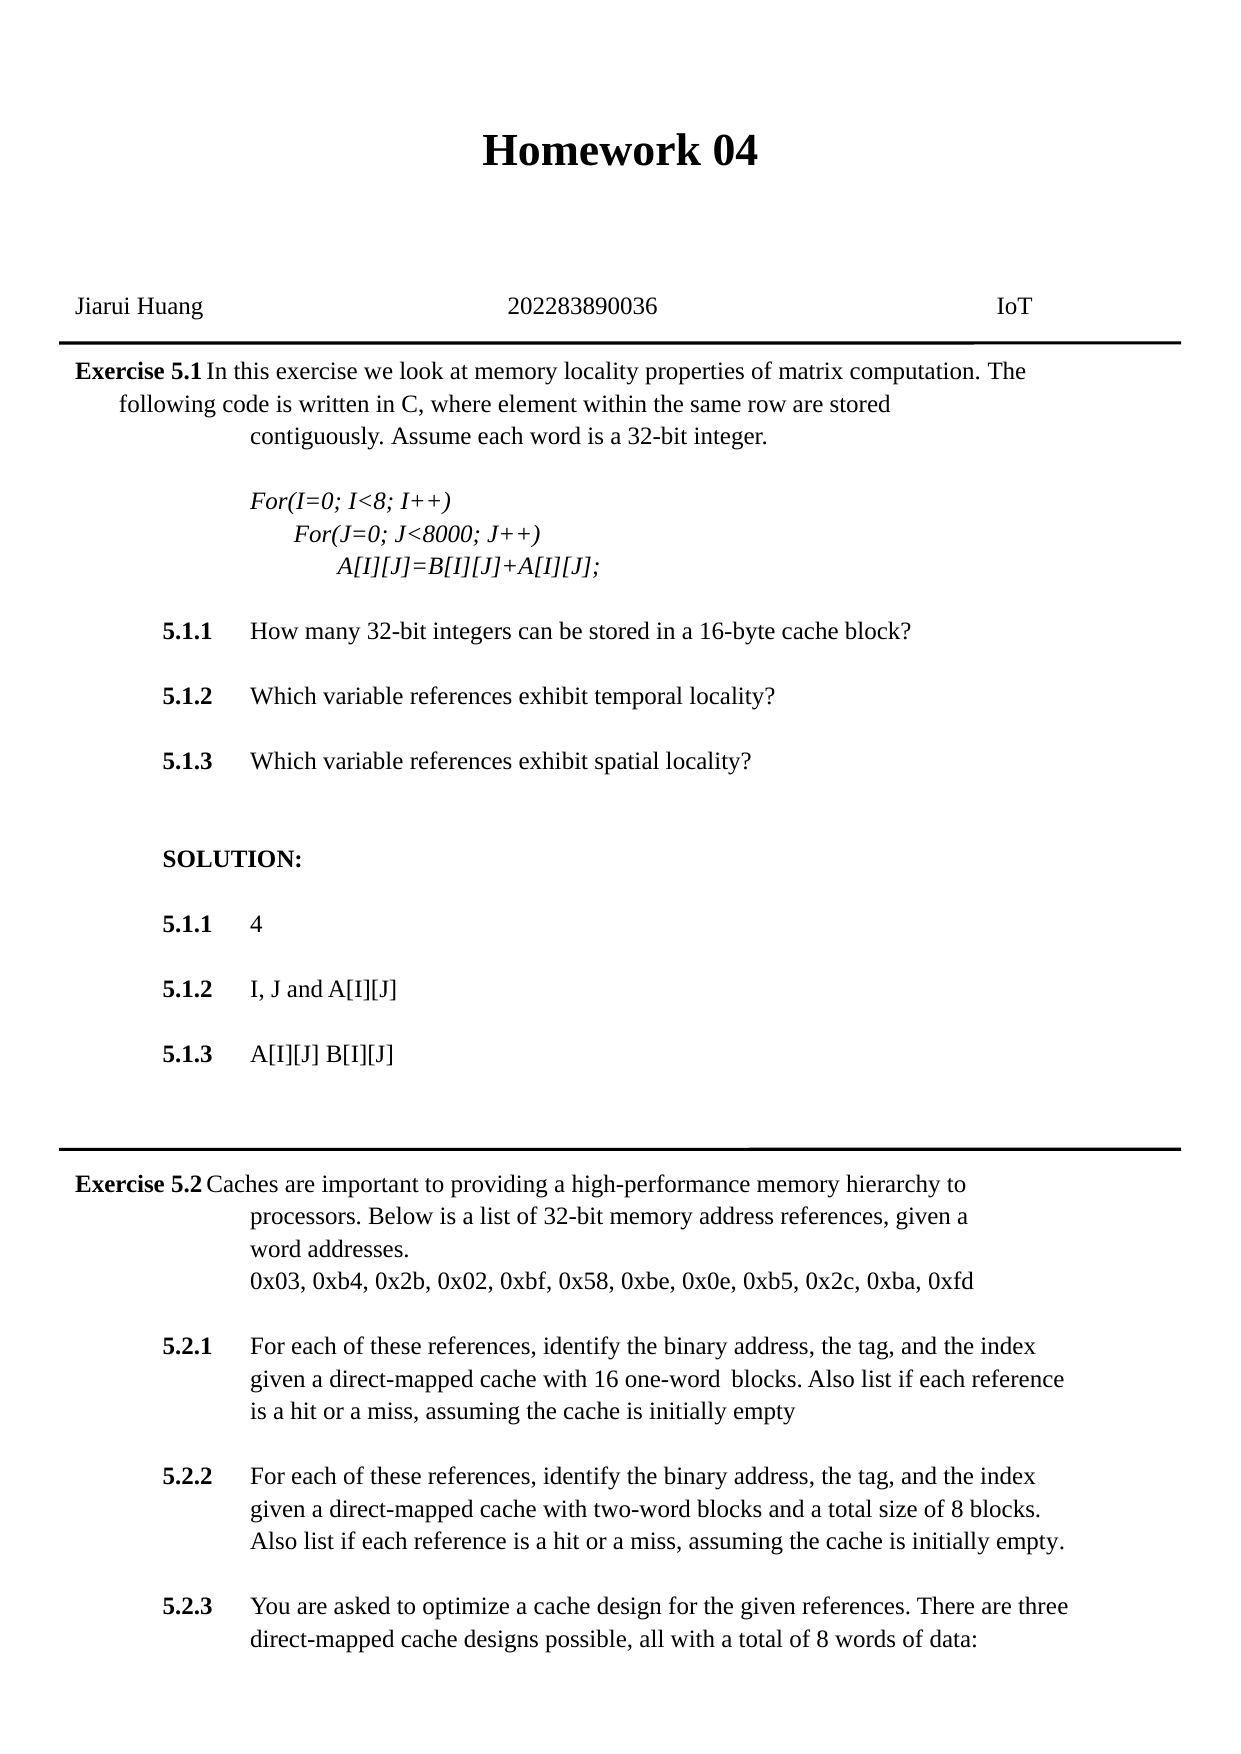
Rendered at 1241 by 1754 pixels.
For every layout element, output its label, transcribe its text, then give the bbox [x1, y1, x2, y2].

table_header Jiarui Huang [64, 289, 496, 322]
text 5.1.1 How many 32-bit integers can be stored in a 16-byte cache block? [119, 614, 1165, 647]
text 5.1.3 A[I][J] B[I][J] [119, 1037, 1165, 1069]
text 0x03, 0xb4, 0x2b, 0x02, 0xbf, 0x58, 0xbe, 0x0e, 0xb5, 0x2c, 0xba, 0xfd [206, 1264, 1165, 1297]
text given a direct-mapped cache with two-word blocks and a total size of 8 blocks. [206, 1492, 1165, 1524]
text SOLUTION: [119, 842, 1165, 874]
text For(J=0; J<8000; J++) [250, 517, 1165, 549]
text direct-mapped cache designs possible, all with a total of 8 words of data: [206, 1622, 1165, 1654]
text A[I][J]=B[I][J]+A[I][J]; [294, 549, 1165, 582]
text 5.2.1 For each of these references, identify the binary address, the tag, and the index [119, 1329, 1165, 1362]
text For(I=0; I<8; I++) [206, 484, 1165, 517]
text processors. Below is a list of 32-bit memory address references, given a [206, 1199, 1165, 1232]
text is a hit or a miss, assuming the cache is initially empty [206, 1394, 1165, 1427]
table_header IoT [985, 289, 1143, 322]
text 5.1.2 I, J and A[I][J] [119, 972, 1165, 1004]
table_header 202283890036 [496, 289, 985, 322]
text 5.1.1 4 [119, 907, 1165, 939]
subtitle Homework 04 [75, 116, 1165, 181]
text 5.1.2 Which variable references exhibit temporal locality? [119, 679, 1165, 712]
text given a direct-mapped cache with 16 one-word blocks. Also list if each reference [206, 1362, 1165, 1394]
text Exercise 5.1 In this exercise we look at memory locality properties of matrix computation. The following code is written in C, where element within the same row are stored [75, 354, 1165, 419]
text 5.2.3 You are asked to optimize a cache design for the given references. There are three [119, 1589, 1165, 1622]
text Exercise 5.2 Caches are important to providing a high-performance memory hierarchy to [75, 1167, 1165, 1199]
text word addresses. [206, 1232, 1165, 1264]
text Also list if each reference is a hit or a miss, assuming the cache is initially empty. [206, 1524, 1165, 1557]
text 5.2.2 For each of these references, identify the binary address, the tag, and the index [119, 1459, 1165, 1492]
text cont iguously. Assume each word is a 32-bit integer. [206, 419, 1165, 452]
text 5.1.3 Which variable references exhibit spatial locality? [119, 744, 1165, 777]
